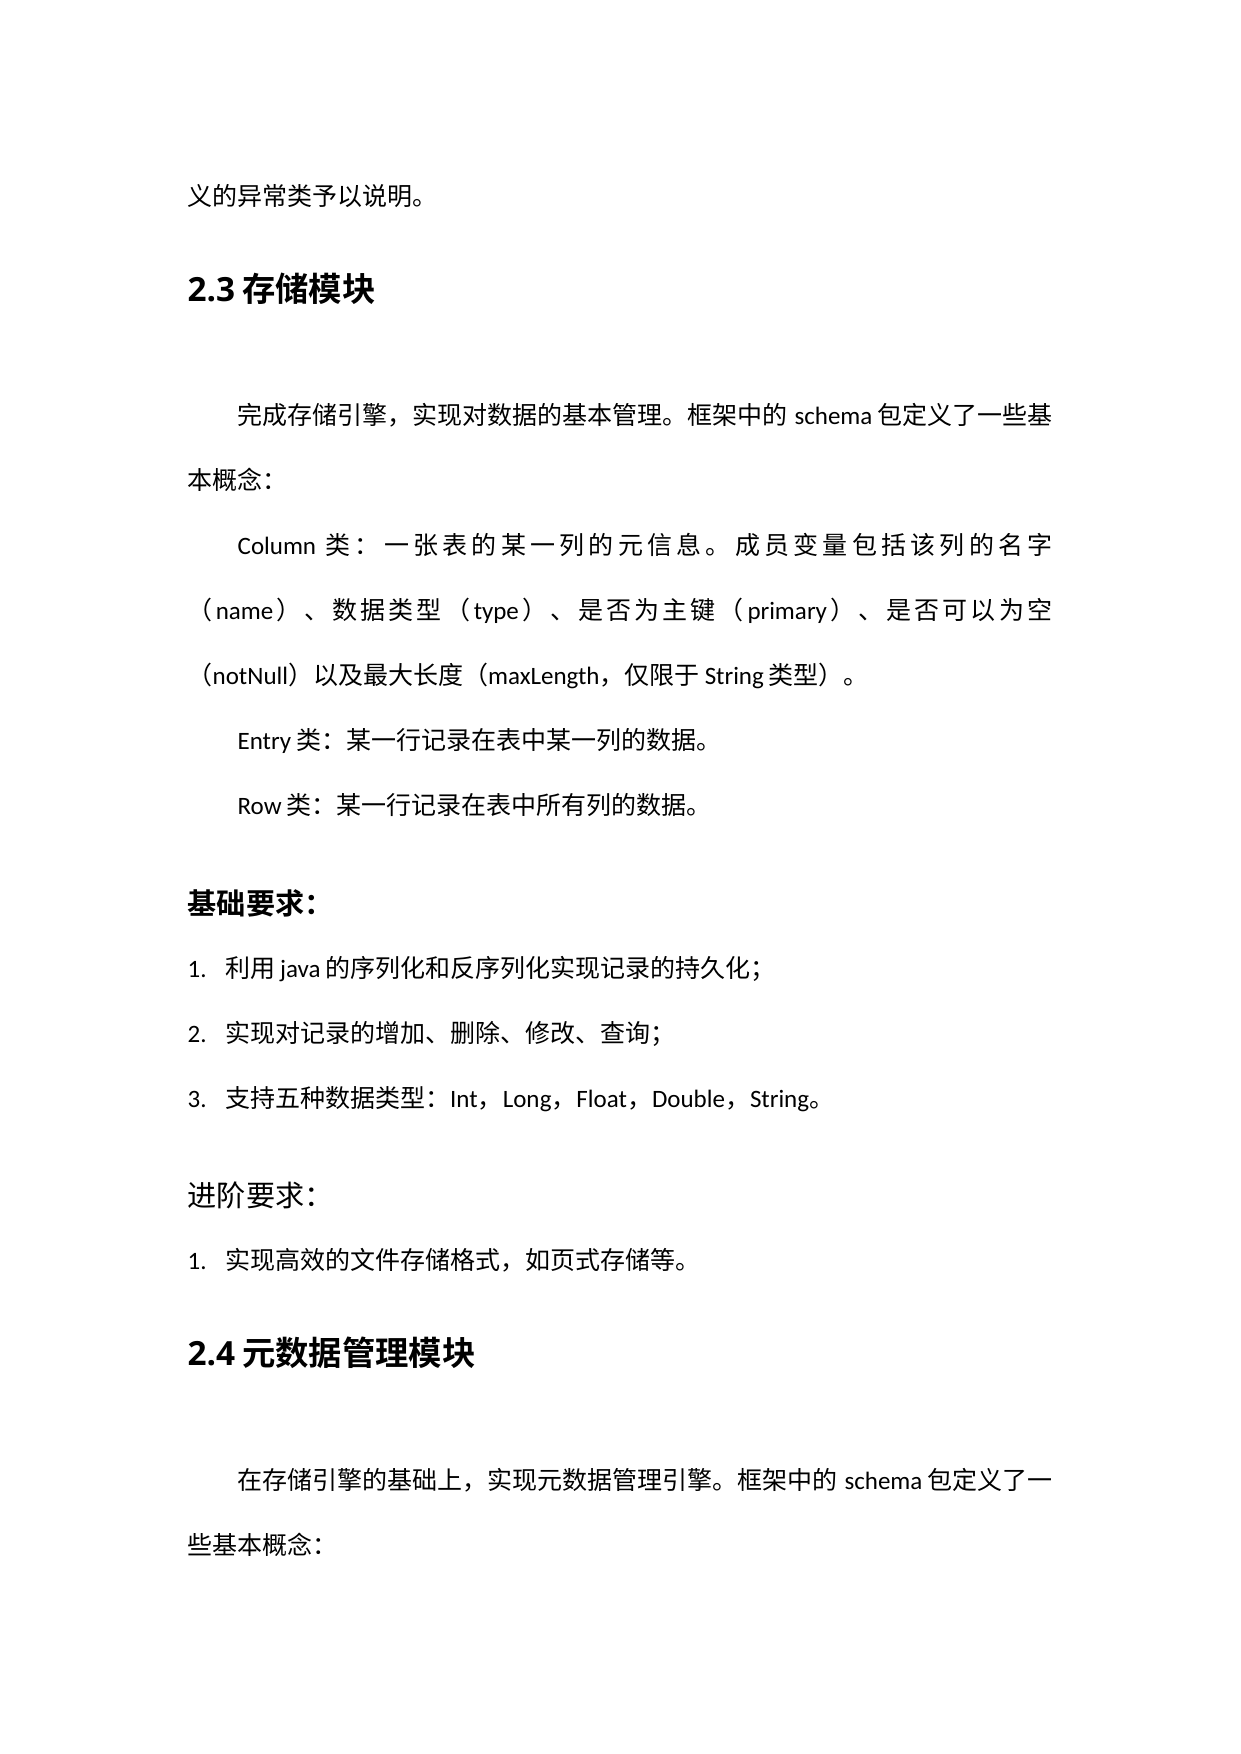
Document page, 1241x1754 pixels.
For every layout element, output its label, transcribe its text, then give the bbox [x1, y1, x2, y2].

text Entry类：某一行记录在表中某一列的数据。 [187, 706, 1053, 771]
list 利用java的序列化和反序列化实现记录的持久化； [187, 934, 1053, 999]
subtitle 2.3存储模块 [187, 254, 1053, 319]
text 基础要求： [187, 869, 1053, 934]
text 在存储引擎的基础上，实现元数据管理引擎。框架中的schema包定义了一些基本概念： [187, 1446, 1053, 1576]
subtitle 2.4元数据管理模块 [187, 1318, 1053, 1383]
list 实现高效的文件存储格式，如页式存储等。 [187, 1226, 1053, 1291]
text Column类：一张表的某一列的元信息。成员变量包括该列的名字（name）、数据类型（type）、是否为主键（primary）、是否可以为空（notNull）以及最大长度（maxLength，仅限于String类型）。 [187, 511, 1053, 706]
text 完成存储引擎，实现对数据的基本管理。框架中的schema包定义了一些基本概念： [187, 381, 1053, 511]
list 支持五种数据类型：Int，Long，Float，Double，String。 [187, 1064, 1053, 1129]
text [187, 162, 1053, 227]
text Row类：某一行记录在表中所有列的数据。 [187, 771, 1053, 836]
list 实现对记录的增加、删除、修改、查询； [187, 999, 1053, 1064]
text 进阶要求： [187, 1161, 1053, 1226]
